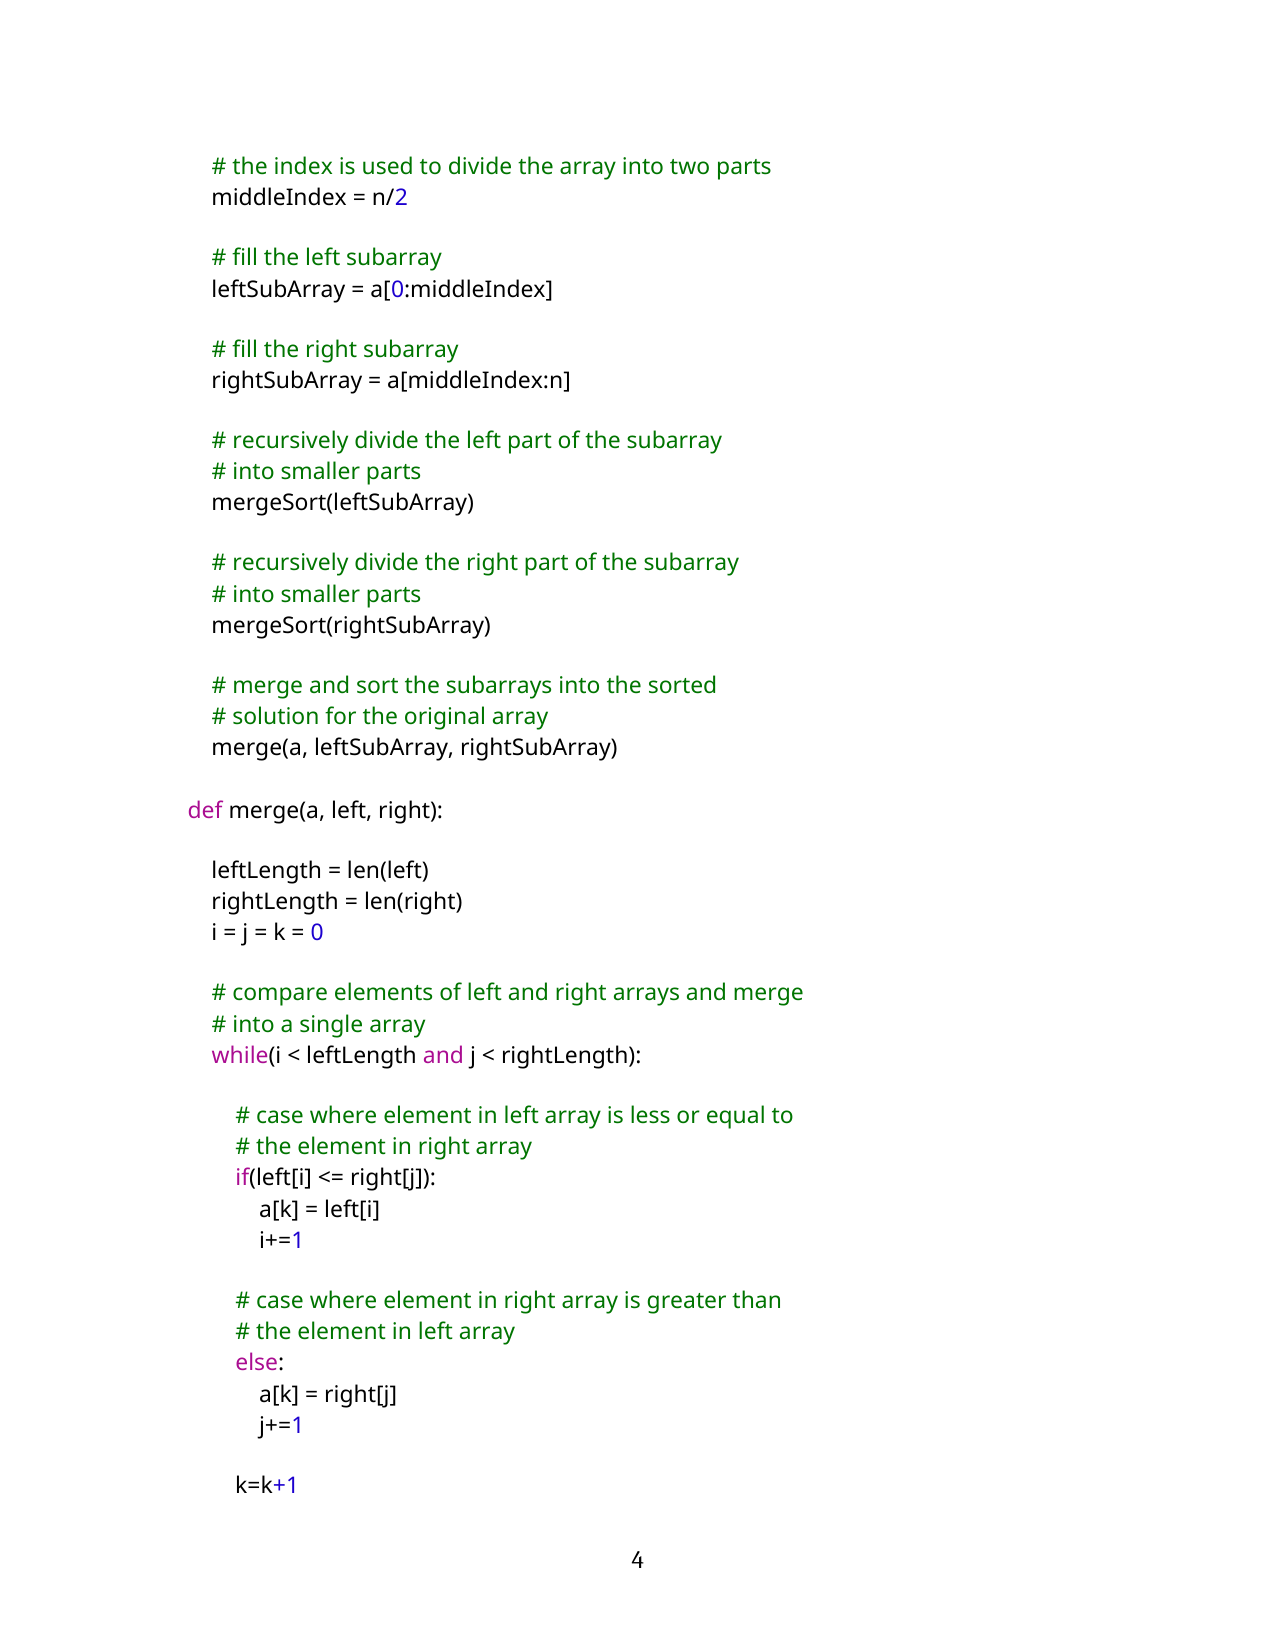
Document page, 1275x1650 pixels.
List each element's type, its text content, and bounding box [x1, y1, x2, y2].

text rightSubArray = a[middleIndex:n] [187, 364, 1087, 395]
text # case where element in left array is less or equal to [187, 1099, 1087, 1130]
text while(i < leftLength and j < rightLength): [187, 1039, 1087, 1070]
text k=k+1 [187, 1469, 1087, 1500]
text # case where element in right array is greater than [187, 1284, 1087, 1315]
text # into smaller parts [187, 455, 1087, 486]
text # fill the left subarray [187, 241, 1087, 272]
text if(left[i] <= right[j]): [187, 1161, 1087, 1192]
text # solution for the original array [187, 700, 1087, 731]
text # into a single array [187, 1007, 1087, 1039]
text # compare elements of left and right arrays and merge [187, 976, 1087, 1007]
text leftSubArray = a[0:middleIndex] [187, 272, 1087, 304]
text else: [187, 1346, 1087, 1377]
text a[k] = right[j] [187, 1377, 1087, 1409]
text # the element in right array [187, 1130, 1087, 1161]
text j+=1 [187, 1409, 1087, 1440]
text i = j = k = 0 [187, 916, 1087, 947]
text a[k] = left[i] [187, 1192, 1087, 1224]
text merge(a, leftSubArray, rightSubArray) [187, 731, 1087, 762]
text rightLength = len(right) [187, 885, 1087, 916]
text middleIndex = n/2 [187, 181, 1087, 212]
text # the element in left array [187, 1315, 1087, 1346]
text mergeSort(leftSubArray) [187, 486, 1087, 517]
text # recursively divide the right part of the subarray [187, 546, 1087, 577]
text i+=1 [187, 1224, 1087, 1255]
text # fill the right subarray [187, 332, 1087, 364]
text # merge and sort the subarrays into the sorted [187, 669, 1087, 700]
text def merge(a, left, right): [187, 794, 1087, 825]
text # the index is used to divide the array into two parts [187, 150, 1087, 181]
text leftLength = len(left) [187, 854, 1087, 885]
text # recursively divide the left part of the subarray [187, 424, 1087, 455]
text # into smaller parts [187, 577, 1087, 609]
text mergeSort(rightSubArray) [187, 609, 1087, 640]
